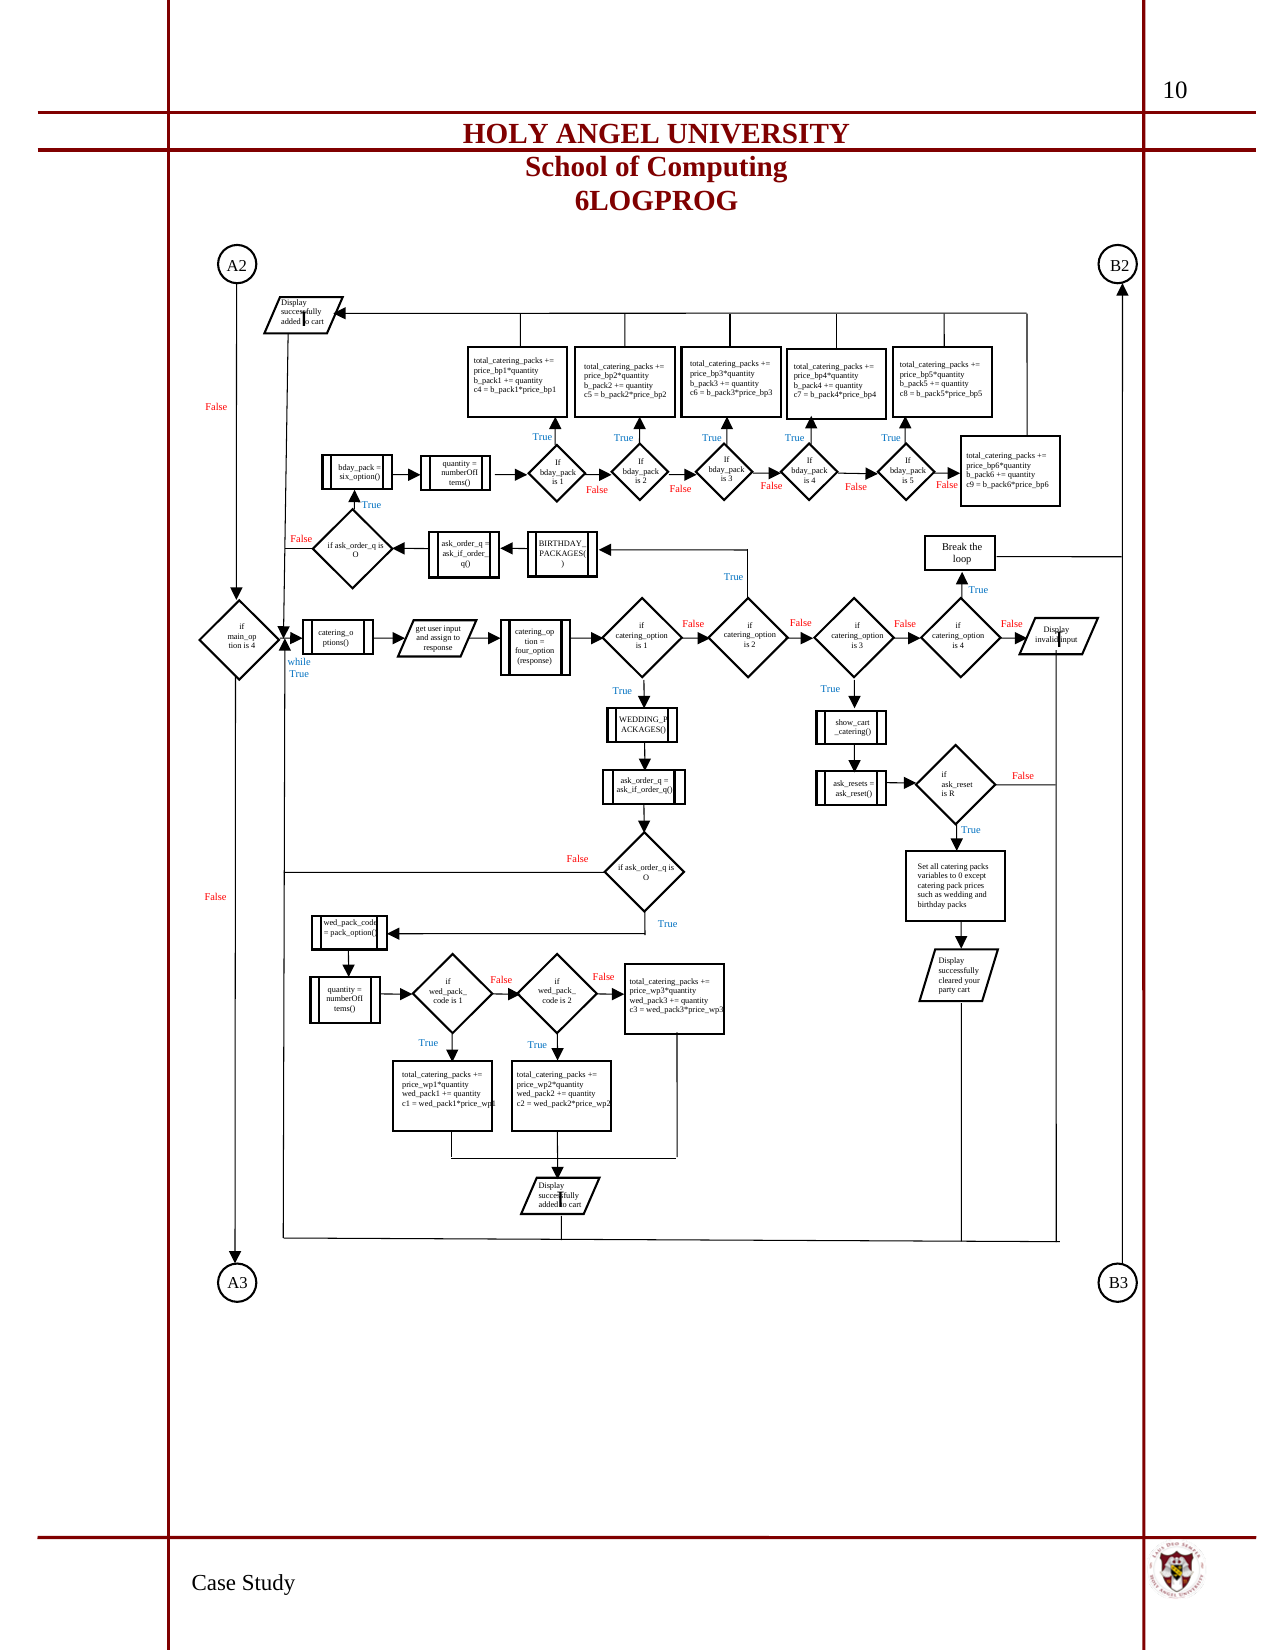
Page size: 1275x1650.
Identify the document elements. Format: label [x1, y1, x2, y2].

picture [1146, 1539, 1207, 1600]
